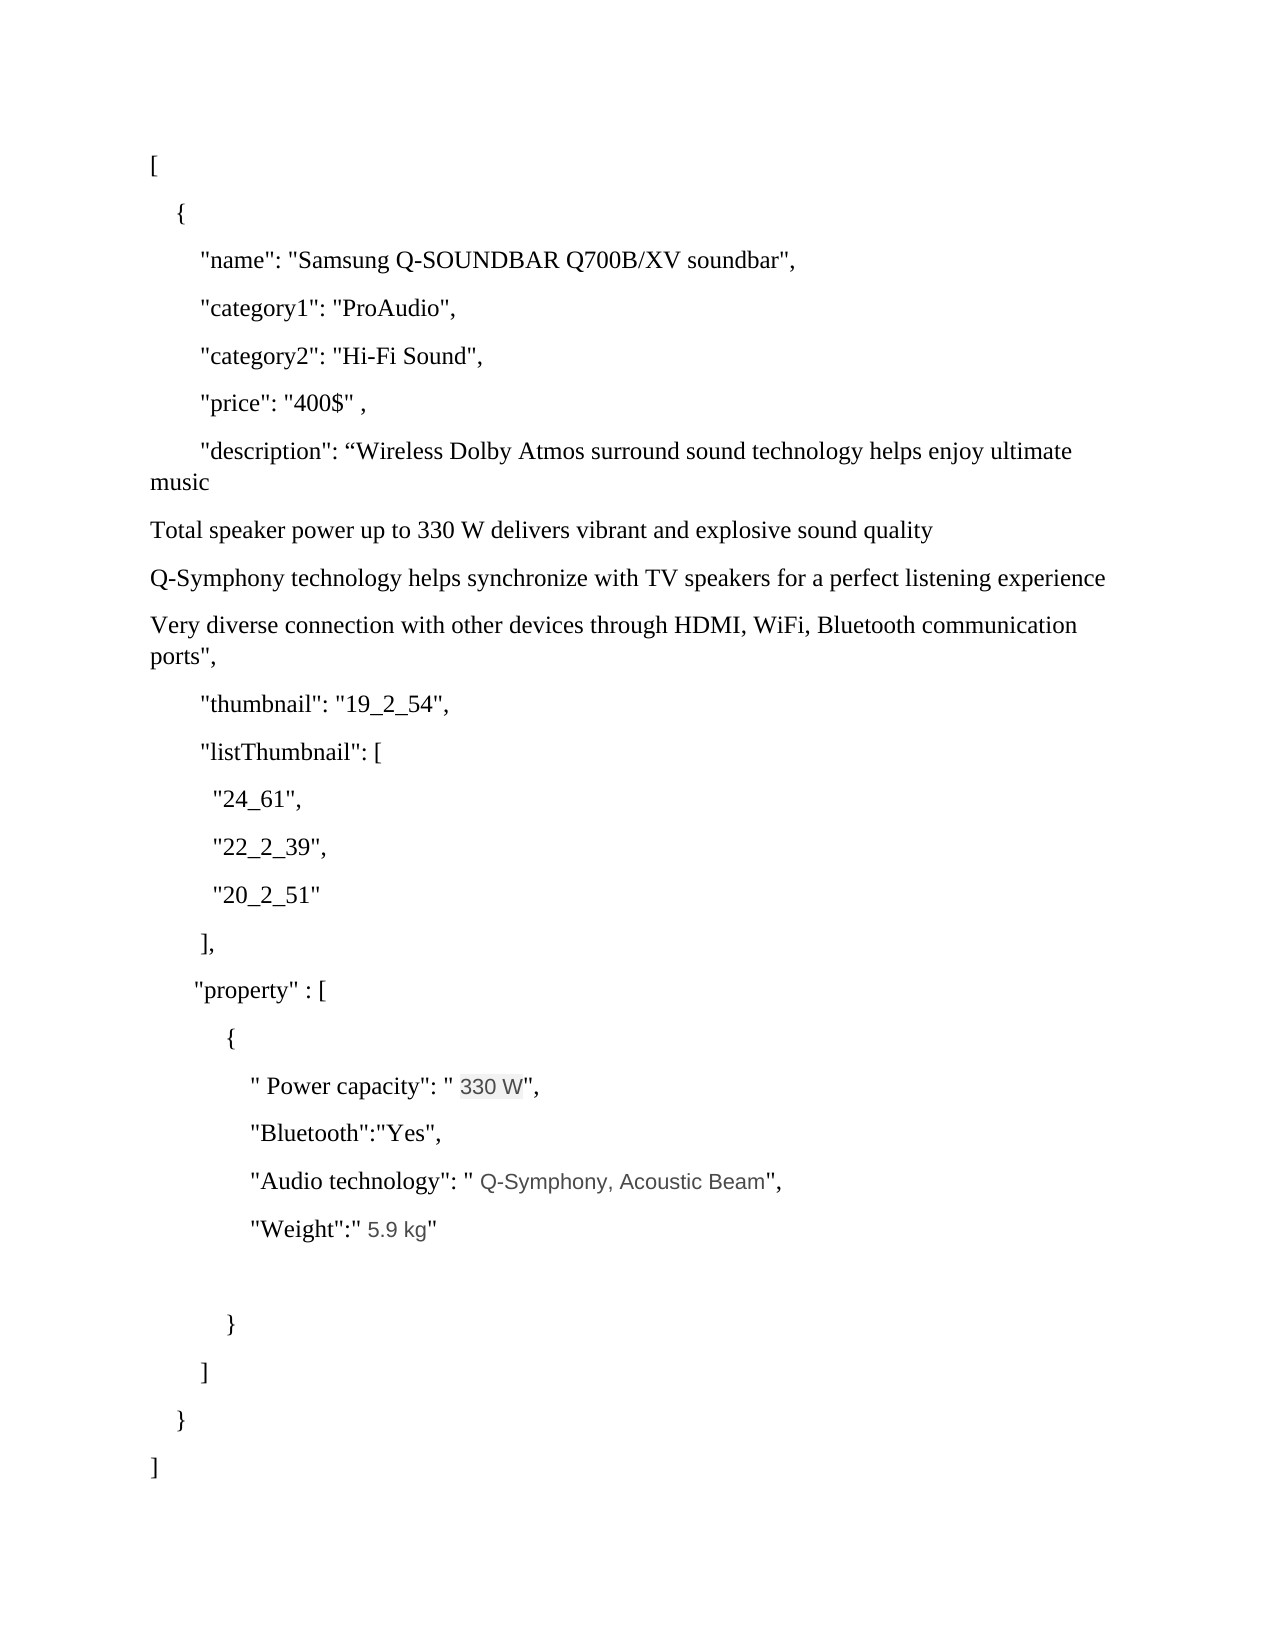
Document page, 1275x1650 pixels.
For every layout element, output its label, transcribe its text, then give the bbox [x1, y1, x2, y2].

text { [150, 1023, 1125, 1052]
text } [150, 1309, 1125, 1338]
text "listThumbnail": [ [150, 737, 1125, 766]
text "price": "400$" , [150, 388, 1125, 417]
text ], [150, 928, 1125, 956]
text "name": "Samsung Q-SOUNDBAR Q700B/XV soundbar", [150, 245, 1125, 274]
text ] [150, 1357, 1125, 1386]
text "property" : [ [150, 975, 1125, 1004]
text "20_2_51" [150, 880, 1125, 909]
text ] [150, 1452, 1125, 1481]
text Very diverse connection with other devices through HDMI, WiFi, Bluetooth communication ports", [150, 610, 1125, 670]
text "category1": "ProAudio", [150, 293, 1125, 322]
text "thumbnail": "19_2_54", [150, 689, 1125, 718]
text "Weight":" 5.9 kg" [150, 1214, 1125, 1243]
text { [150, 198, 1125, 226]
text "category2": "Hi-Fi Sound", [150, 341, 1125, 369]
text Total speaker power up to 330 W delivers vibrant and explosive sound quality [150, 515, 1125, 544]
text "description": “Wireless Dolby Atmos surround sound technology helps enjoy ultimate music [150, 436, 1125, 496]
text Q-Symphony technology helps synchronize with TV speakers for a perfect listening experience [150, 563, 1125, 591]
text [ [150, 150, 1125, 179]
text "22_2_39", [150, 832, 1125, 861]
text } [150, 1405, 1125, 1433]
text "Audio technology": " Q-Symphony, Acoustic Beam", [150, 1166, 1125, 1195]
text "Bluetooth":"Yes", [150, 1118, 1125, 1147]
text "24_61", [150, 784, 1125, 813]
text " Power capacity": " 330 W", [150, 1071, 1125, 1099]
